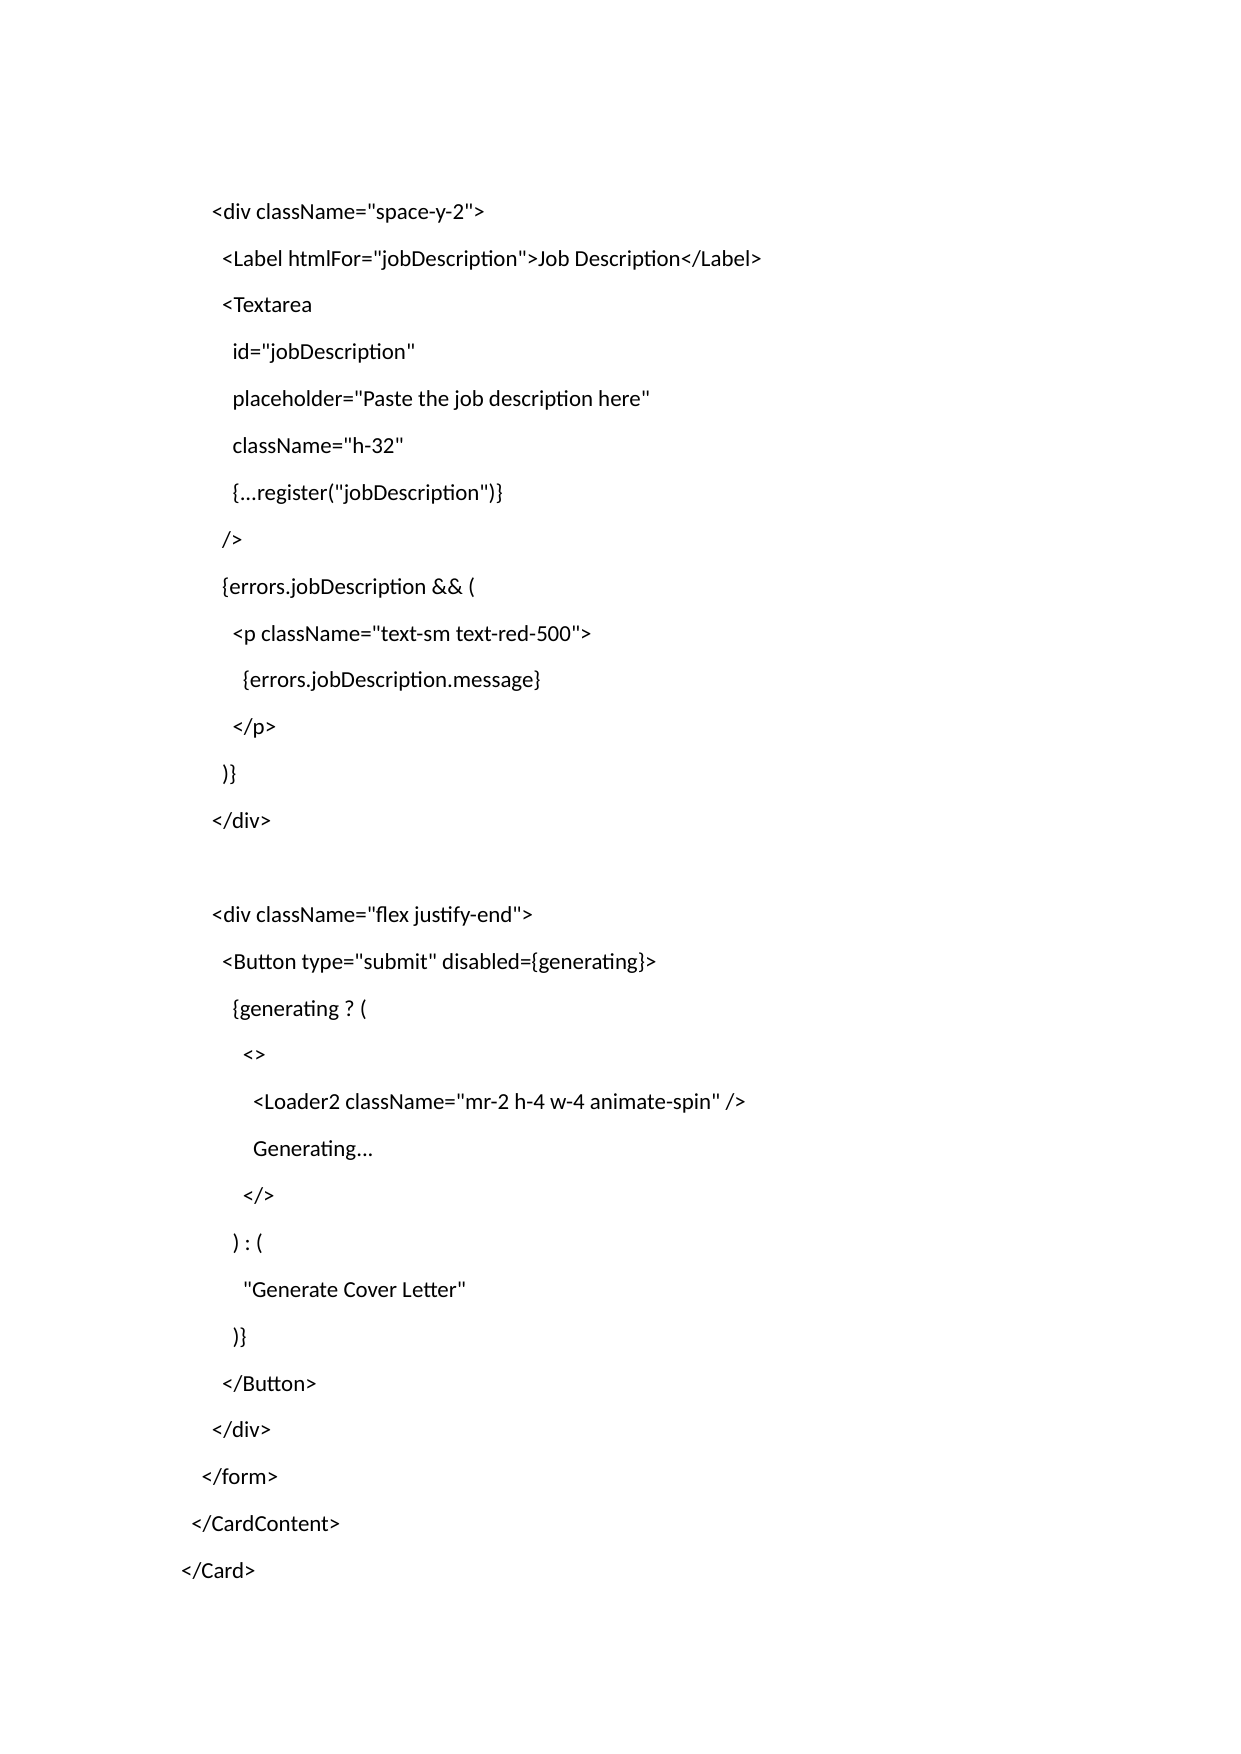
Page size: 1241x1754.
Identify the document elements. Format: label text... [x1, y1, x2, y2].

text /> [150, 525, 1090, 553]
text ) : ( [150, 1228, 1090, 1256]
text </> [150, 1181, 1090, 1209]
text <p className="text-sm text-red-500"> [150, 619, 1090, 647]
text </Button> [150, 1369, 1090, 1397]
text className="h-32" [150, 431, 1090, 459]
text </p> [150, 712, 1090, 741]
text <Loader2 className="mr-2 h-4 w-4 animate-spin" /> [150, 1087, 1090, 1116]
text {errors.jobDescription.message} [150, 666, 1090, 694]
text {errors.jobDescription && ( [150, 572, 1090, 600]
text <> [150, 1041, 1090, 1069]
text <Label htmlFor="jobDescription">Job Description</Label> [150, 244, 1090, 272]
text </form> [150, 1462, 1090, 1491]
text placeholder="Paste the job description here" [150, 384, 1090, 412]
text <div className="space-y-2"> [150, 197, 1090, 225]
text </div> [150, 806, 1090, 834]
text </Card> [150, 1556, 1090, 1584]
text )} [150, 1322, 1090, 1350]
text )} [150, 759, 1090, 787]
text {...register("jobDescription")} [150, 478, 1090, 506]
text <div className="flex justify-end"> [150, 900, 1090, 928]
text <Button type="submit" disabled={generating}> [150, 947, 1090, 975]
text <Textarea [150, 291, 1090, 319]
text id="jobDescription" [150, 337, 1090, 366]
text "Generate Cover Letter" [150, 1275, 1090, 1303]
text </div> [150, 1416, 1090, 1444]
text Generating... [150, 1134, 1090, 1162]
text </CardContent> [150, 1509, 1090, 1537]
text {generating ? ( [150, 994, 1090, 1022]
